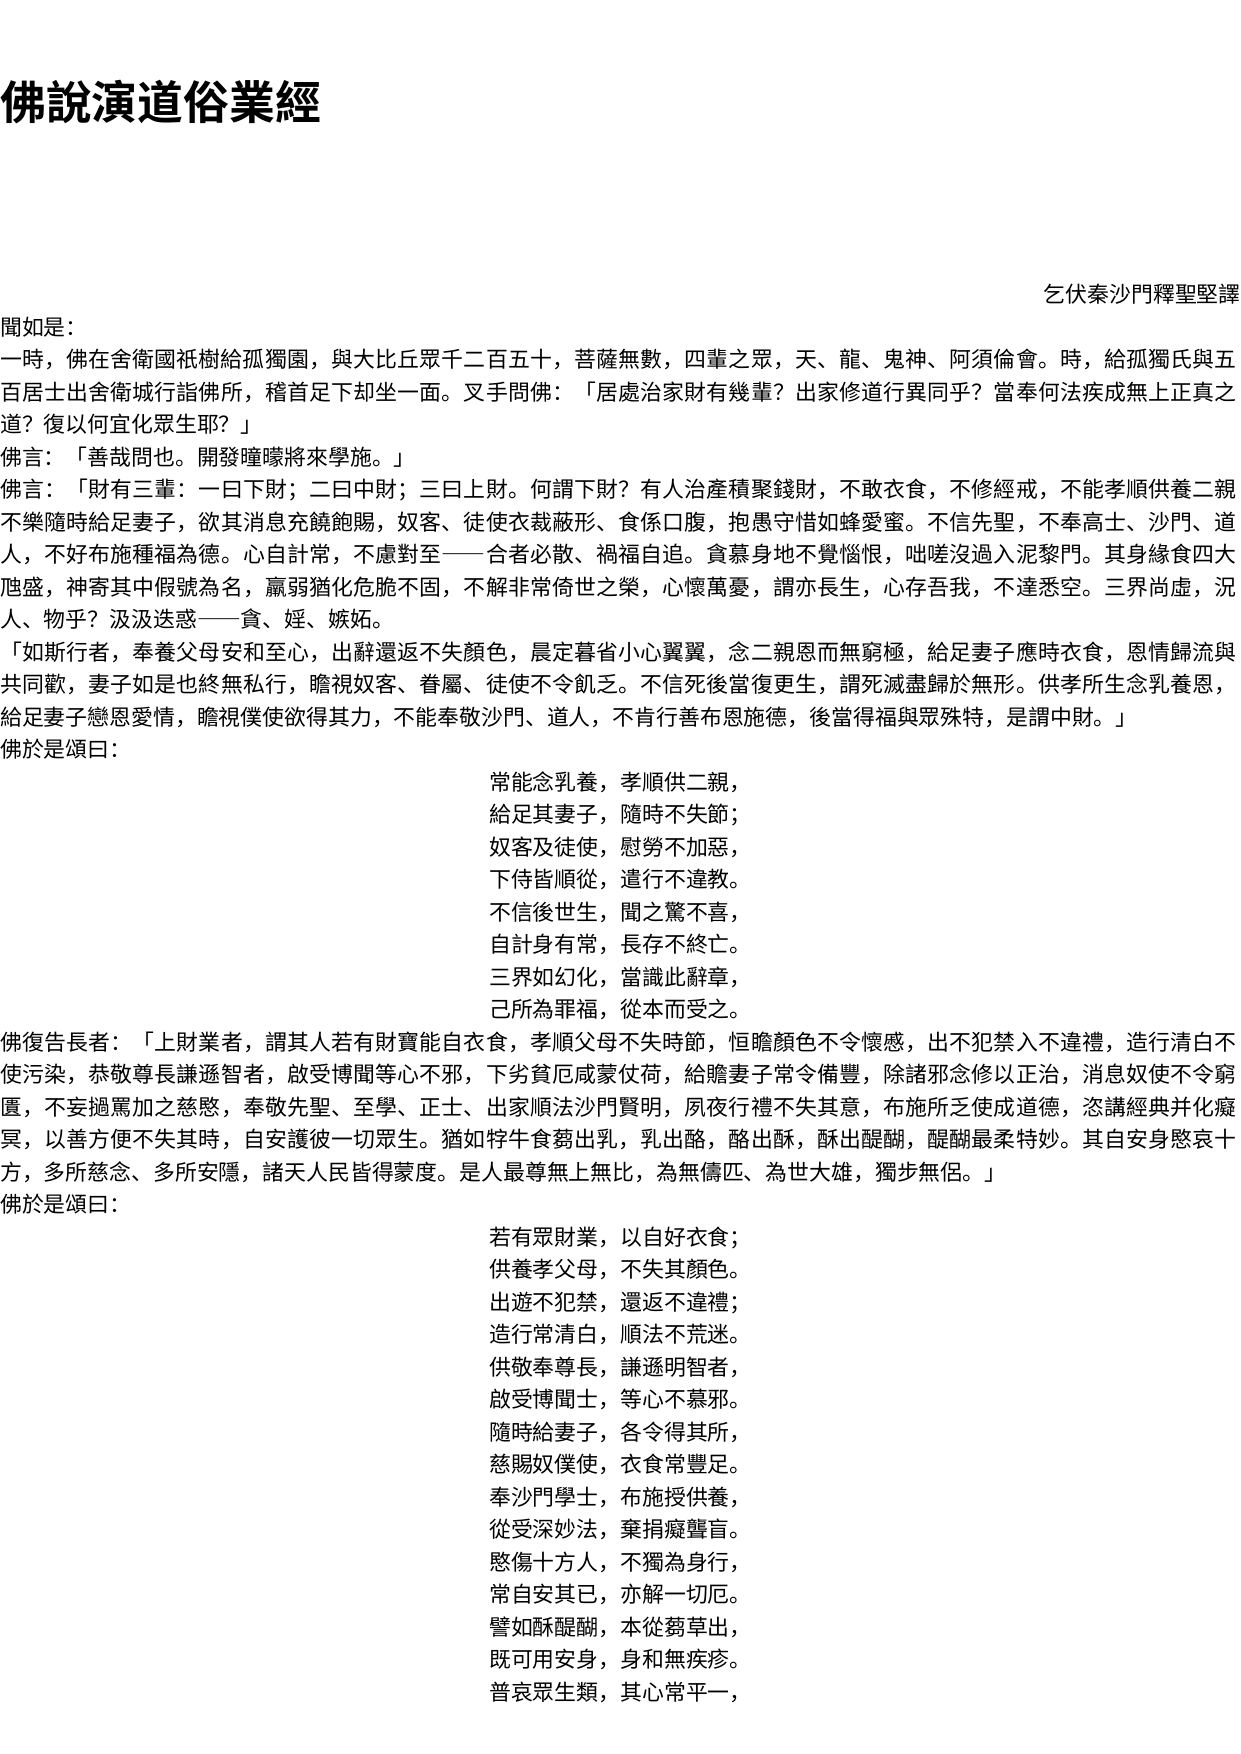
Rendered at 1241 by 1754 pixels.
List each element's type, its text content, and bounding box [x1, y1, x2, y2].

text 佛言：「財有三輩：一曰下財；二曰中財；三曰上財。何謂下財？有人治產積聚錢財，不敢衣食，不修經戒，不能孝順供養二親，不樂隨時給足妻子，欲其消息充饒飽賜，奴客、徒使衣裁蔽形、食係口腹，抱愚守惜如蜂愛蜜。不信先聖，不奉高士、沙門、道人，不好布施種福為德。心自計常，不慮對至——合者必散、禍福自追。貪慕身地不覺惱恨，咄嗟沒過入泥黎門。其身緣食四大虺盛，神寄其中假號為名，羸弱猶化危脆不固，不解非常倚世之榮，心懷萬憂，謂亦長生，心存吾我，不達悉空。三界尚虛，況人、物乎？汲汲迭惑——貪、婬、嫉妬。 [0, 472, 1240, 634]
text 聞如是： [0, 309, 1240, 342]
text 佛於是頌曰： [0, 1187, 1240, 1219]
text 供敬奉尊長，謙遜明智者， [0, 1349, 1240, 1382]
text 奴客及徒使，慰勞不加惡， [0, 829, 1240, 862]
text 既可用安身，身和無疾疹。 [0, 1642, 1240, 1674]
text 啟受博聞士，等心不慕邪。 [0, 1382, 1240, 1414]
text 普哀眾生類，其心常平一， [0, 1674, 1240, 1707]
text 常自安其已，亦解一切厄。 [0, 1577, 1240, 1609]
text 譬如酥醍醐，本從蒭草出， [0, 1609, 1240, 1642]
text 奉沙門學士，布施授供養， [0, 1479, 1240, 1512]
text 一時，佛在舍衛國祇樹給孤獨園，與大比丘眾千二百五十，菩薩無數，四輩之眾，天、龍、鬼神、阿須倫會。時，給孤獨氏與五百居士出舍衛城行詣佛所，稽首足下却坐一面。叉手問佛：「居處治家財有幾輩？出家修道行異同乎？當奉何法疾成無上正真之道？復以何宜化眾生耶？」 [0, 342, 1240, 439]
text 己所為罪福，從本而受之。 [0, 992, 1240, 1024]
text 佛於是頌曰： [0, 732, 1240, 764]
text 「如斯行者，奉養父母安和至心，出辭還返不失顏色，晨定暮省小心翼翼，念二親恩而無窮極，給足妻子應時衣食，恩情歸流與共同歡，妻子如是也終無私行，瞻視奴客、眷屬、徒使不令飢乏。不信死後當復更生，謂死滅盡歸於無形。供孝所生念乳養恩，給足妻子戀恩愛情，瞻視僕使欲得其力，不能奉敬沙門、道人，不肯行善布恩施德，後當得福與眾殊特，是謂中財。」 [0, 634, 1240, 732]
text 若有眾財業，以自好衣食； [0, 1219, 1240, 1252]
text 隨時給妻子，各令得其所， [0, 1414, 1240, 1447]
text 愍傷十方人，不獨為身行， [0, 1544, 1240, 1577]
subtitle 佛說演道俗業經 [0, 51, 1240, 149]
text 下侍皆順從，遣行不違教。 [0, 862, 1240, 894]
text 慈賜奴僕使，衣食常豐足。 [0, 1447, 1240, 1479]
text 三界如幻化，當識此辭章， [0, 959, 1240, 992]
text 出遊不犯禁，還返不違禮； [0, 1284, 1240, 1317]
text 自計身有常，長存不終亡。 [0, 927, 1240, 959]
text 供養孝父母，不失其顏色。 [0, 1252, 1240, 1284]
text 造行常清白，順法不荒迷。 [0, 1317, 1240, 1349]
text 不信後世生，聞之驚不喜， [0, 894, 1240, 927]
text 給足其妻子，隨時不失節； [0, 797, 1240, 829]
text 佛言：「善哉問也。開發曈曚將來學施。」 [0, 439, 1240, 472]
text 乞伏秦沙門釋聖堅譯 [0, 277, 1240, 309]
text 佛復告長者：「上財業者，謂其人若有財寶能自衣食，孝順父母不失時節，恒瞻顏色不令懷慼，出不犯禁入不違禮，造行清白不使污染，恭敬尊長謙遜智者，啟受博聞等心不邪，下劣貧厄咸蒙仗荷，給贍妻子常令備豐，除諸邪念修以正治，消息奴使不令窮匱，不妄撾罵加之慈愍，奉敬先聖、至學、正士、出家順法沙門賢明，夙夜行禮不失其意，布施所乏使成道德，恣講經典并化癡冥，以善方便不失其時，自安護彼一切眾生。猶如牸牛食蒭出乳，乳出酪，酪出酥，酥出醍醐，醍醐最柔特妙。其自安身愍哀十方，多所慈念、多所安隱，諸天人民皆得蒙度。是人最尊無上無比，為無儔匹、為世大雄，獨步無侶。」 [0, 1024, 1240, 1187]
text 從受深妙法，棄捐癡聾盲。 [0, 1512, 1240, 1544]
text 常能念乳養，孝順供二親， [0, 764, 1240, 797]
